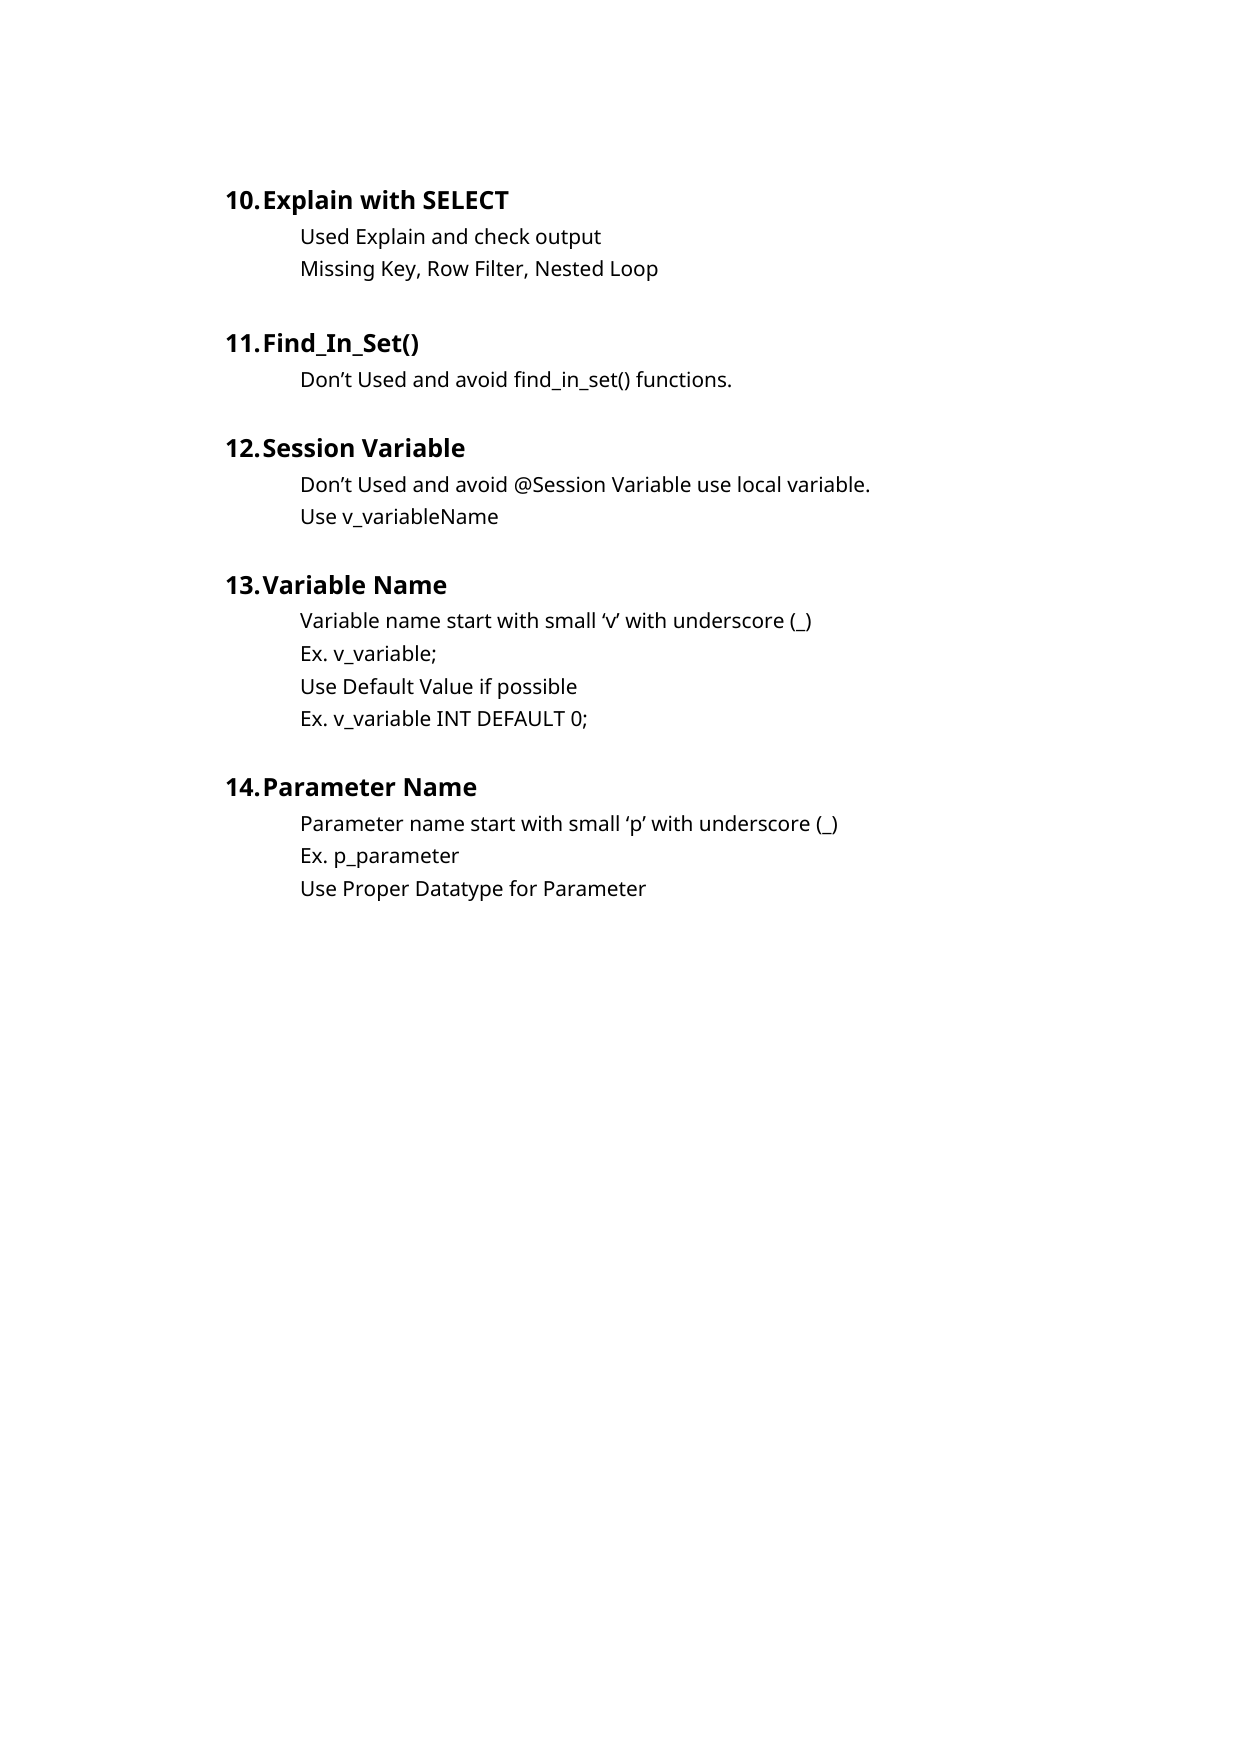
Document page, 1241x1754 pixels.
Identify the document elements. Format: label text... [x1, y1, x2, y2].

list Variable Name [225, 567, 1090, 602]
text Parameter name start with small ‘p’ with underscore (_) [262, 809, 1090, 837]
text Used Explain and check output [300, 222, 1090, 250]
text Ex. v_variable INT DEFAULT 0; [262, 704, 1090, 733]
list Session Variable [225, 431, 1090, 464]
text Don’t Used and avoid find_in_set() functions. [225, 365, 1090, 394]
list Explain with SELECT [225, 183, 1090, 217]
text Use v_variableName [262, 502, 1090, 531]
text Variable name start with small ‘v’ with underscore (_) [262, 607, 1090, 635]
text Use Proper Datatype for Parameter [262, 874, 1090, 902]
text Use Default Value if possible [262, 672, 1090, 700]
list Find_In_Set() [225, 326, 1090, 360]
text Ex. p_parameter [262, 841, 1090, 870]
list Parameter Name [225, 770, 1090, 804]
text Missing Key, Row Filter, Nested Loop [225, 254, 1090, 283]
text Ex. v_variable; [262, 639, 1090, 668]
text Don’t Used and avoid @Session Variable use local variable. [262, 470, 1090, 498]
